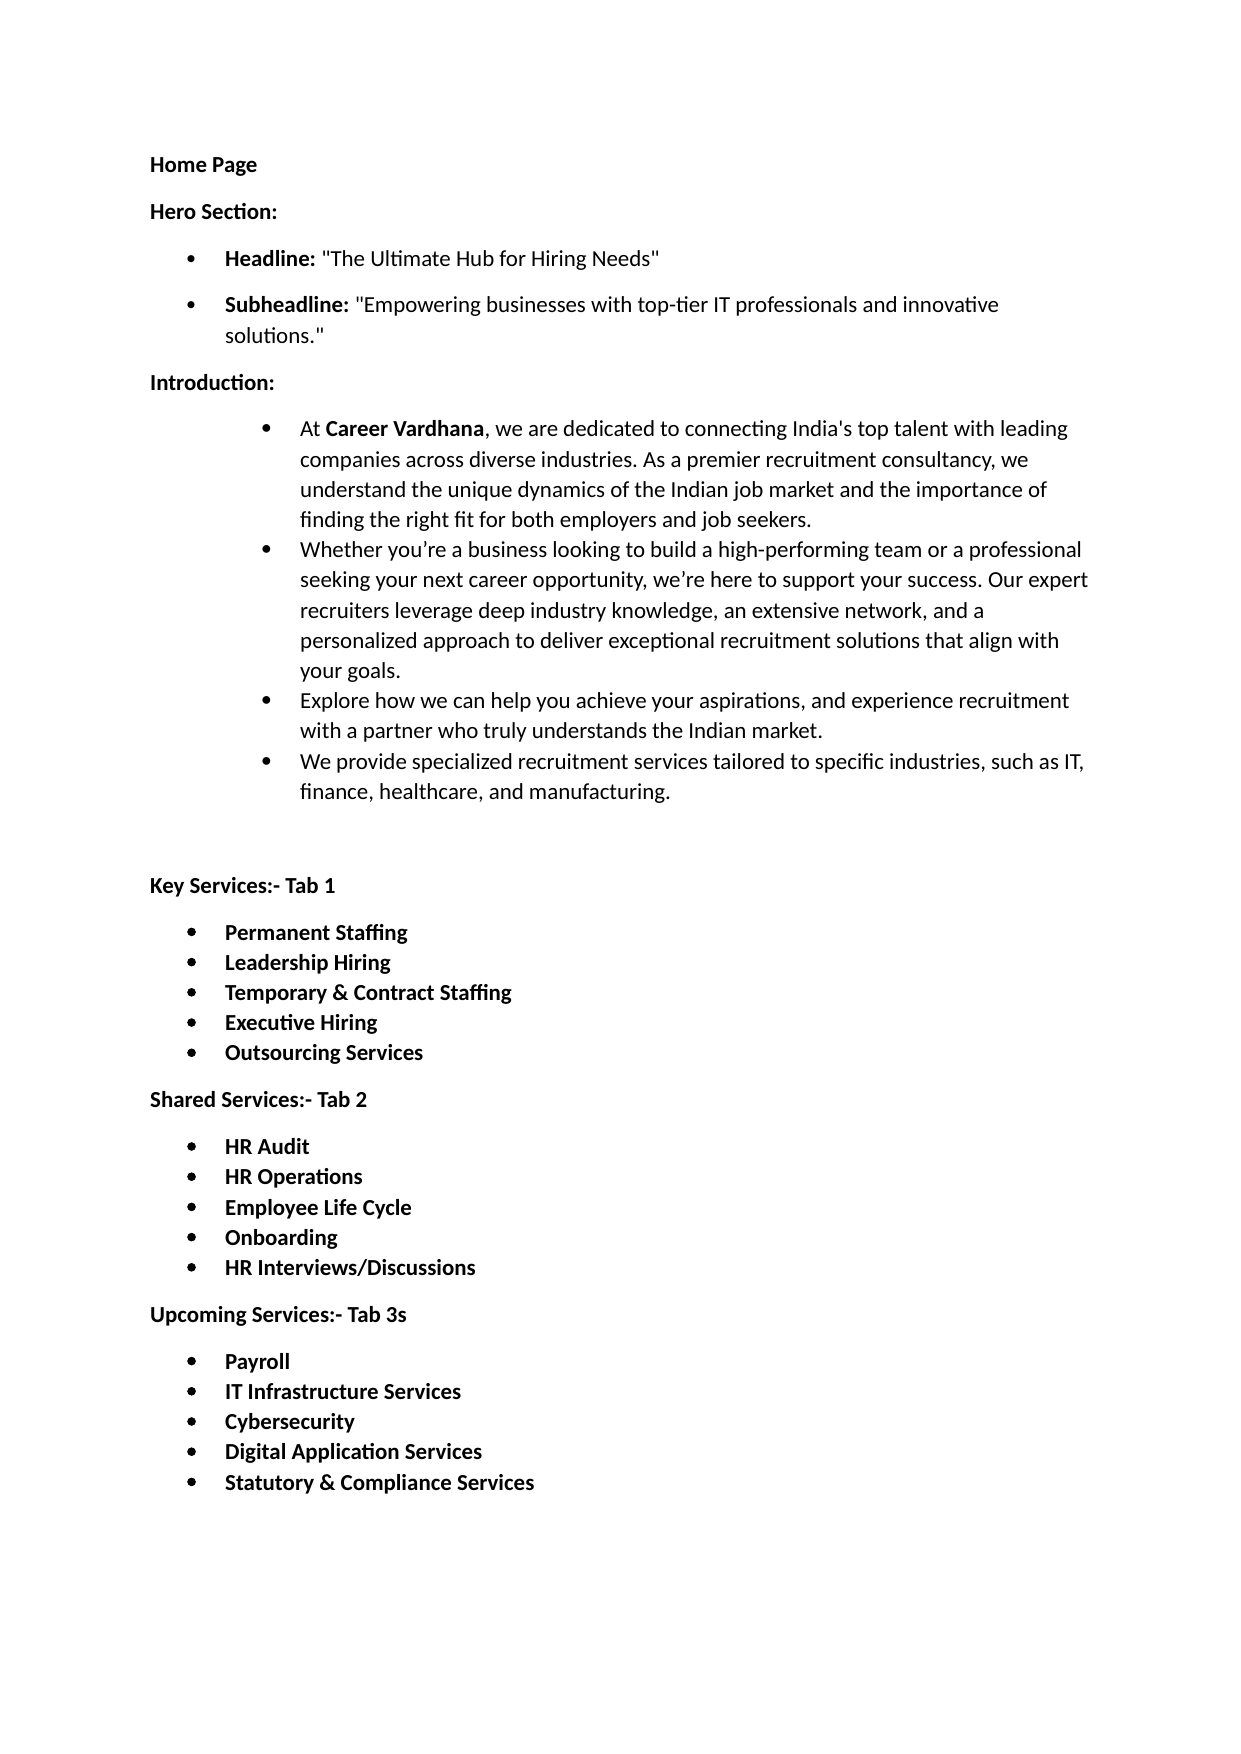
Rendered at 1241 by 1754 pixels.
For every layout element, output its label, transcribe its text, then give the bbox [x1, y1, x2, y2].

list Whether you’re a business looking to build a high-performing team or a professional seeking your next career opportunity, we’re here to support your success. Our expert recruiters leverage deep industry knowledge, an extensive network, and a personalized approach to deliver exceptional recruitment solutions that align with your goals. [262, 535, 1090, 684]
list Onboarding [187, 1223, 1090, 1251]
list We provide specialized recruitment services tailored to specific industries, such as IT, finance, healthcare, and manufacturing. [262, 747, 1090, 805]
list Subheadline: "Empowering businesses with top-tier IT professionals and innovative solutions." [187, 291, 1090, 349]
list HR Operations [187, 1162, 1090, 1191]
list Headline: "The Ultimate Hub for Hiring Needs" [187, 244, 1090, 272]
list Explore how we can help you achieve your aspirations, and experience recruitment with a partner who truly understands the Indian market. [262, 686, 1090, 745]
text Shared Services:- Tab 2 [150, 1085, 1090, 1113]
text Hero Section: [150, 197, 1090, 225]
list Outsourcing Services [187, 1038, 1090, 1067]
list Statutory & Compliance Services [187, 1468, 1090, 1496]
list HR Audit [187, 1132, 1090, 1160]
list HR Interviews/Discussions [187, 1253, 1090, 1281]
list Leadership Hiring [187, 948, 1090, 976]
text Upcoming Services:- Tab 3s [150, 1300, 1090, 1328]
list Permanent Staffing [187, 918, 1090, 946]
list Employee Life Cycle [187, 1193, 1090, 1221]
text Introduction: [150, 368, 1090, 396]
list Temporary & Contract Staffing [187, 978, 1090, 1006]
list IT Infrastructure Services [187, 1377, 1090, 1405]
text Home Page [150, 150, 1090, 178]
list Cybersecurity [187, 1407, 1090, 1435]
text Key Services:- Tab 1 [150, 871, 1090, 899]
list Executive Hiring [187, 1008, 1090, 1036]
list Payroll [187, 1347, 1090, 1375]
list Digital Application Services [187, 1437, 1090, 1466]
list At Career Vardhana, we are dedicated to connecting India's top talent with leading companies across diverse industries. As a premier recruitment consultancy, we understand the unique dynamics of the Indian job market and the importance of finding the right fit for both employers and job seekers. [262, 414, 1090, 533]
